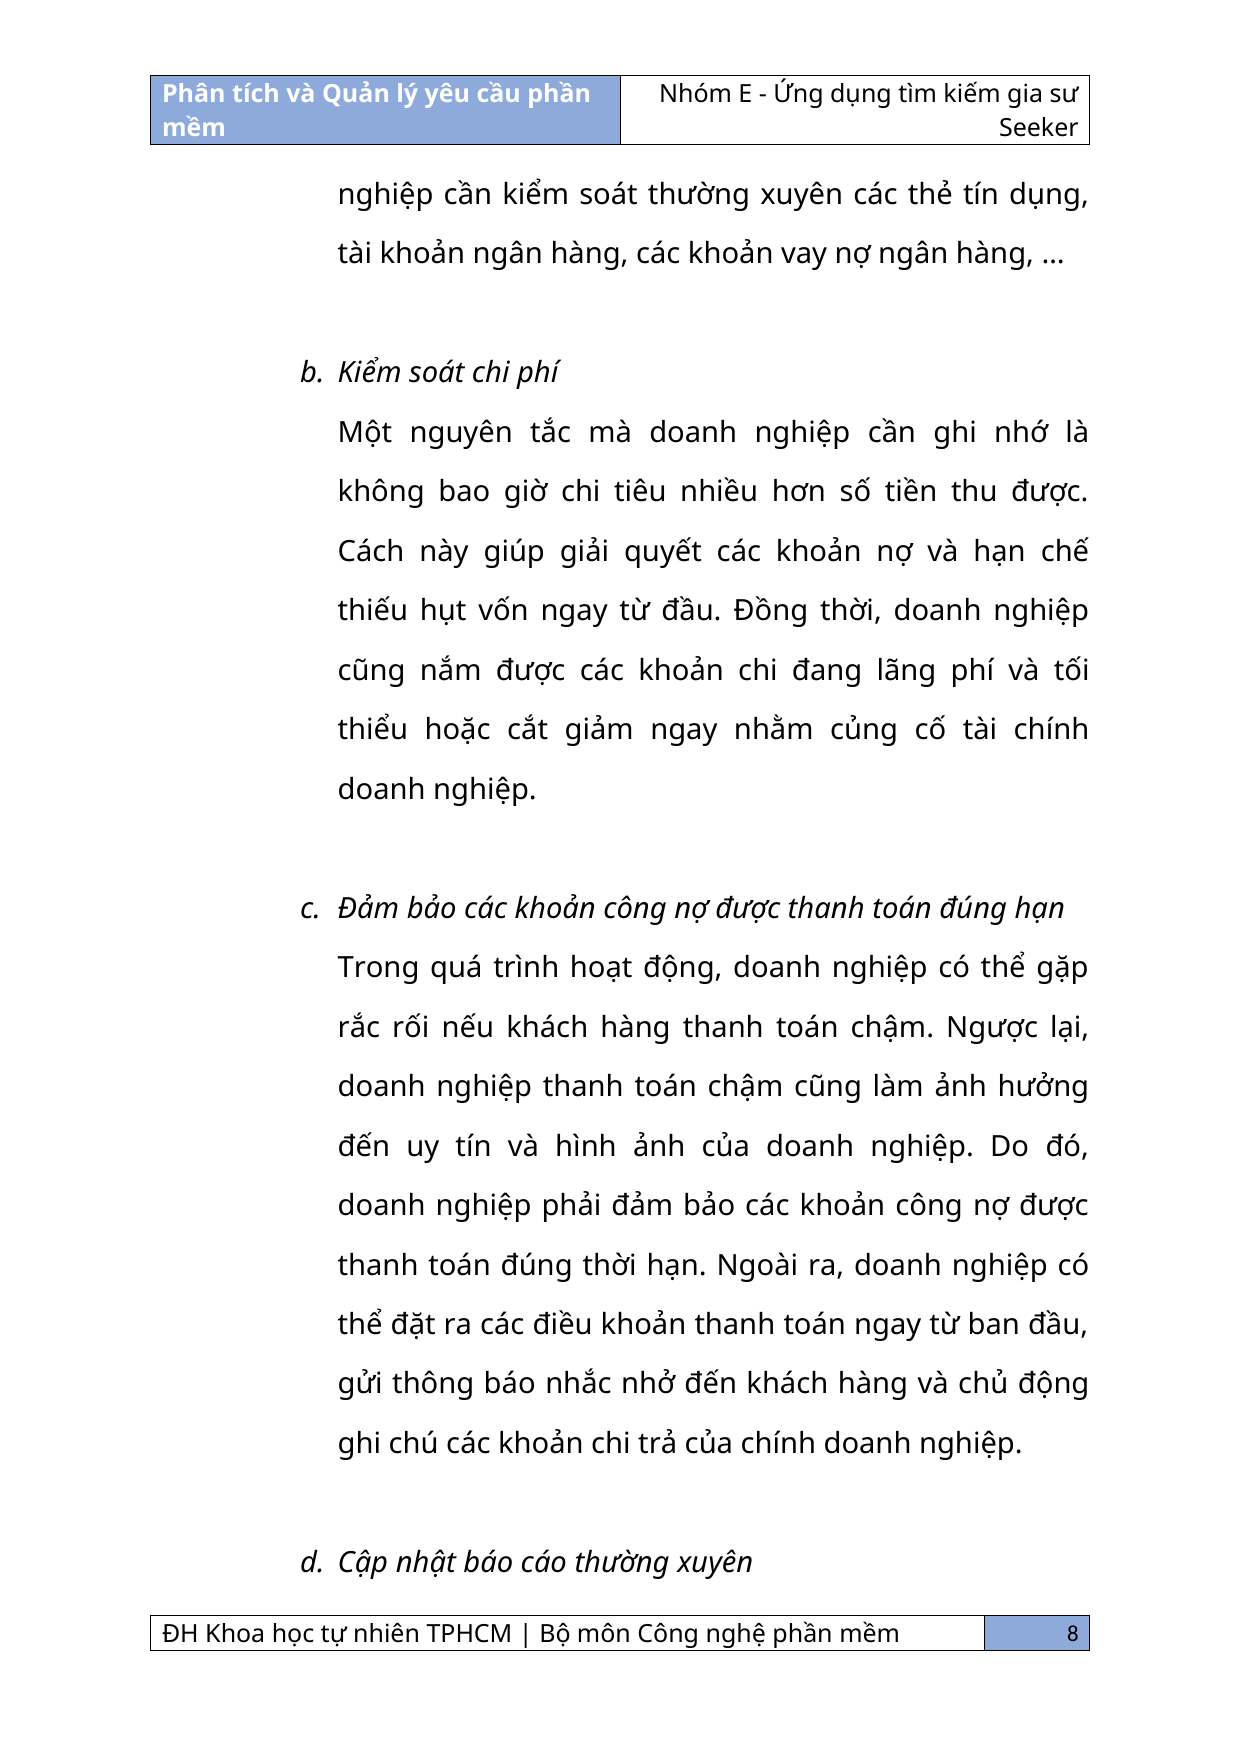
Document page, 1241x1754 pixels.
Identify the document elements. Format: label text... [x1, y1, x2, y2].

list Một nguyên tắc mà doanh nghiệp cần ghi nhớ là không bao giờ chi tiêu nhiều hơn số tiền thu được. Cách này giúp giải quyết các khoản nợ và hạn chế thiếu hụt vốn ngay từ đầu. Đồng thời, doanh nghiệp cũng nắm được các khoản chi đang lãng phí và tối thiểu hoặc cắt giảm ngay nhằm củng cố tài chính doanh nghiệp. [337, 411, 1090, 808]
list Kiểm soát chi phí [300, 352, 1090, 391]
list Đảm bảo các khoản công nợ được thanh toán đúng hạn [300, 887, 1090, 927]
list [337, 173, 1090, 272]
list Cập nhật báo cáo thường xuyên [300, 1541, 1090, 1581]
list Trong quá trình hoạt động, doanh nghiệp có thể gặp rắc rối nếu khách hàng thanh toán chậm. Ngược lại, doanh nghiệp thanh toán chậm cũng làm ảnh hưởng đến uy tín và hình ảnh của doanh nghiệp. Do đó, doanh nghiệp phải đảm bảo các khoản công nợ được thanh toán đúng thời hạn. Ngoài ra, doanh nghiệp có thể đặt ra các điều khoản thanh toán ngay từ ban đầu, gửi thông báo nhắc nhở đến khách hàng và chủ động ghi chú các khoản chi trả của chính doanh nghiệp. [337, 946, 1090, 1462]
